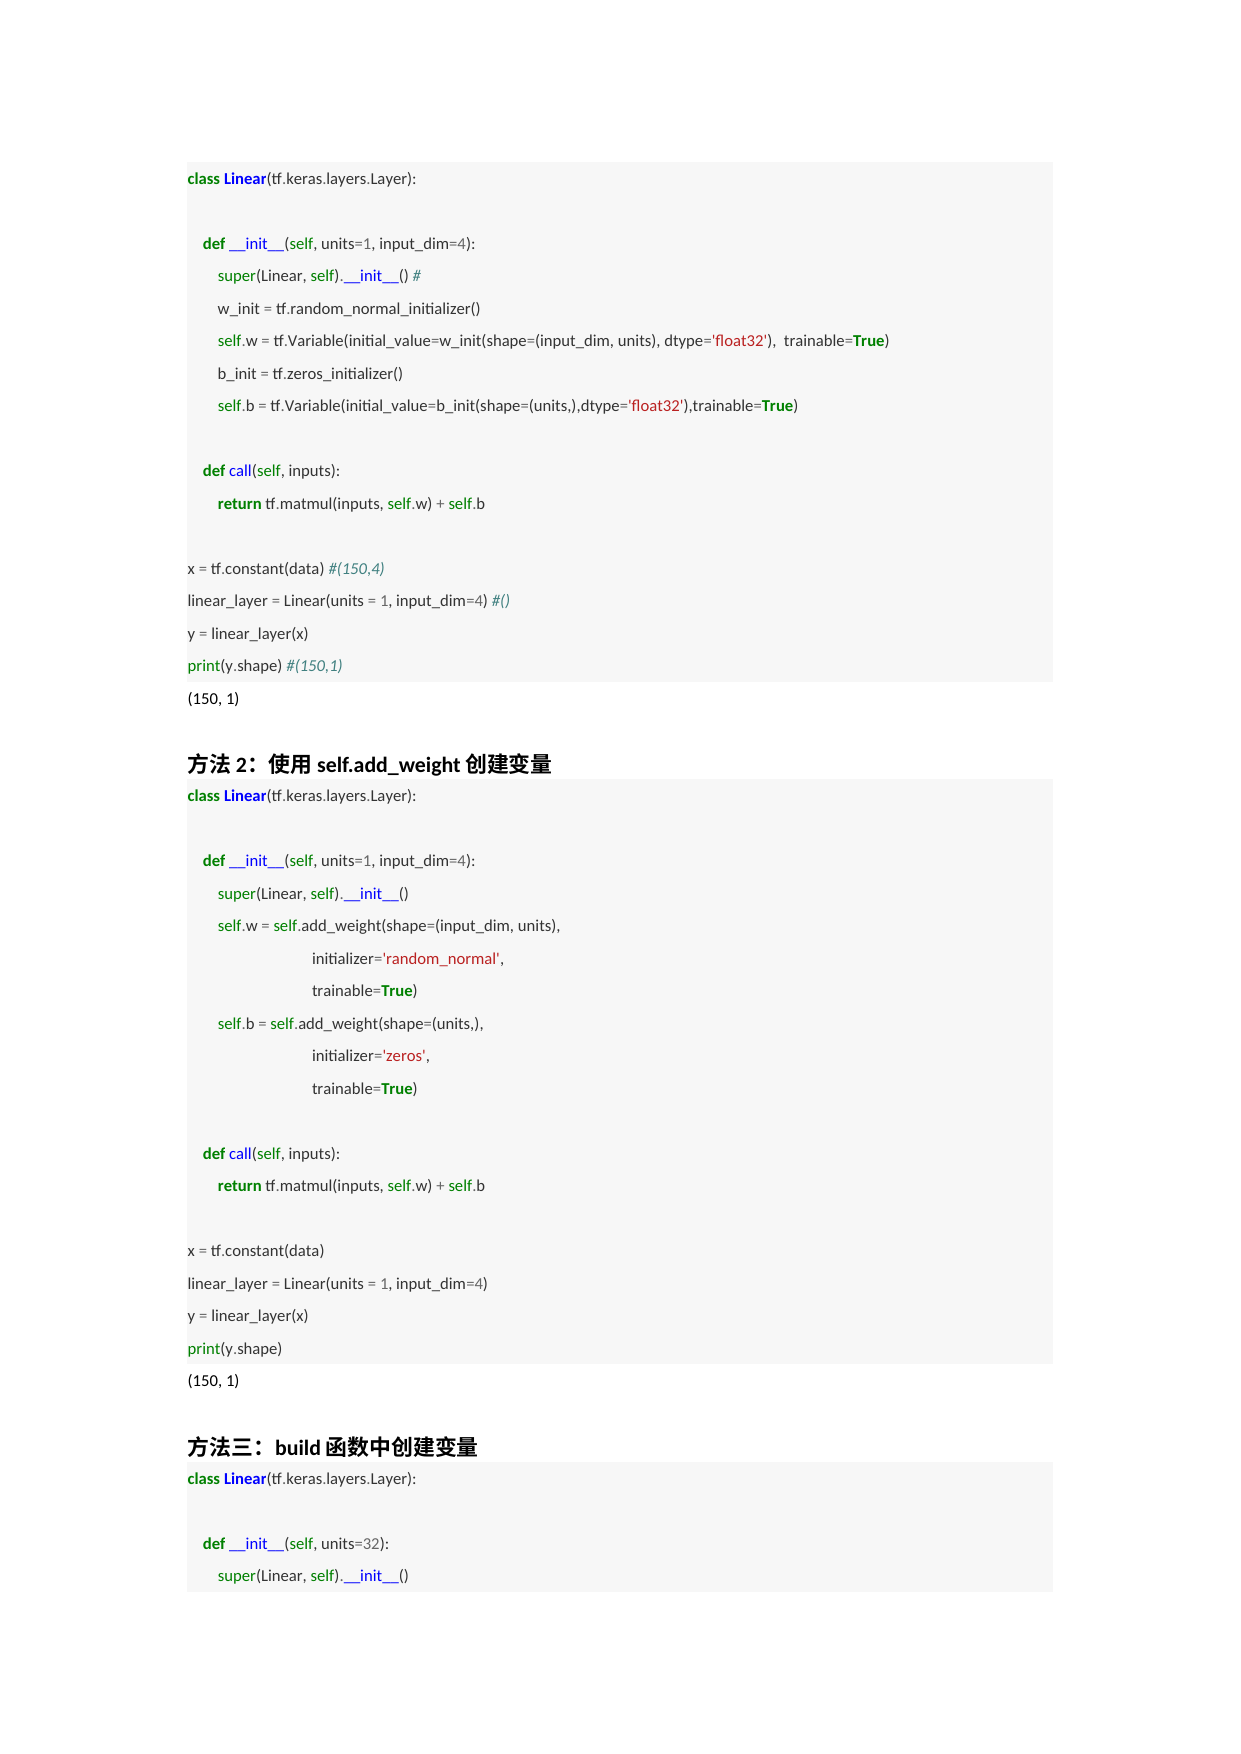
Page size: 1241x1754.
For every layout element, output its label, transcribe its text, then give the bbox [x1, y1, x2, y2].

text class Linear(tf.keras.layers.Layer): [187, 779, 1053, 812]
text initializer='zeros', [187, 1039, 1053, 1072]
text def __init__(self, units=1, input_dim=4): [187, 844, 1053, 877]
text def __init__(self, units=32): [187, 1527, 1053, 1559]
text self.w = self.add_weight(shape=(input_dim, units), [187, 909, 1053, 942]
text trainable=True) [187, 1072, 1053, 1104]
text class Linear(tf.keras.layers.Layer): [187, 1462, 1053, 1494]
text 方法三：build函数中创建变量 [187, 1429, 1053, 1462]
text class Linear(tf.keras.layers.Layer): [187, 162, 1053, 194]
text w_init = tf.random_normal_initializer() [187, 292, 1053, 324]
text def __init__(self, units=1, input_dim=4): [187, 227, 1053, 259]
text return tf.matmul(inputs, self.w) + self.b [187, 1169, 1053, 1202]
text super(Linear, self).__init__() [187, 1559, 1053, 1592]
text def call(self, inputs): [187, 1137, 1053, 1169]
text super(Linear, self).__init__() # [187, 259, 1053, 292]
text self.b = tf.Variable(initial_value=b_init(shape=(units,),dtype='float32'),trainable=True) [187, 389, 1053, 422]
text self.w = tf.Variable(initial_value=w_init(shape=(input_dim, units), dtype='float32'), trainable=True) [187, 324, 1053, 357]
text trainable=True) [187, 974, 1053, 1007]
text 方法2：使用self.add_weight创建变量 [187, 747, 1053, 779]
text b_init = tf.zeros_initializer() [187, 357, 1053, 389]
text (150, 1) [187, 1364, 1053, 1397]
text def call(self, inputs): [187, 454, 1053, 487]
text self.b = self.add_weight(shape=(units,), [187, 1007, 1053, 1039]
text linear_layer = Linear(units = 1, input_dim=4) #() [187, 584, 1053, 617]
text linear_layer = Linear(units = 1, input_dim=4) [187, 1267, 1053, 1299]
text super(Linear, self).__init__() [187, 877, 1053, 909]
text (150, 1) [187, 682, 1053, 714]
text initializer='random_normal', [187, 942, 1053, 974]
text x = tf.constant(data) #(150,4) [187, 552, 1053, 584]
text y = linear_layer(x) [187, 617, 1053, 649]
text print(y.shape) [187, 1332, 1053, 1364]
text print(y.shape) #(150,1) [187, 649, 1053, 682]
text return tf.matmul(inputs, self.w) + self.b [187, 487, 1053, 519]
text y = linear_layer(x) [187, 1299, 1053, 1332]
text x = tf.constant(data) [187, 1234, 1053, 1267]
